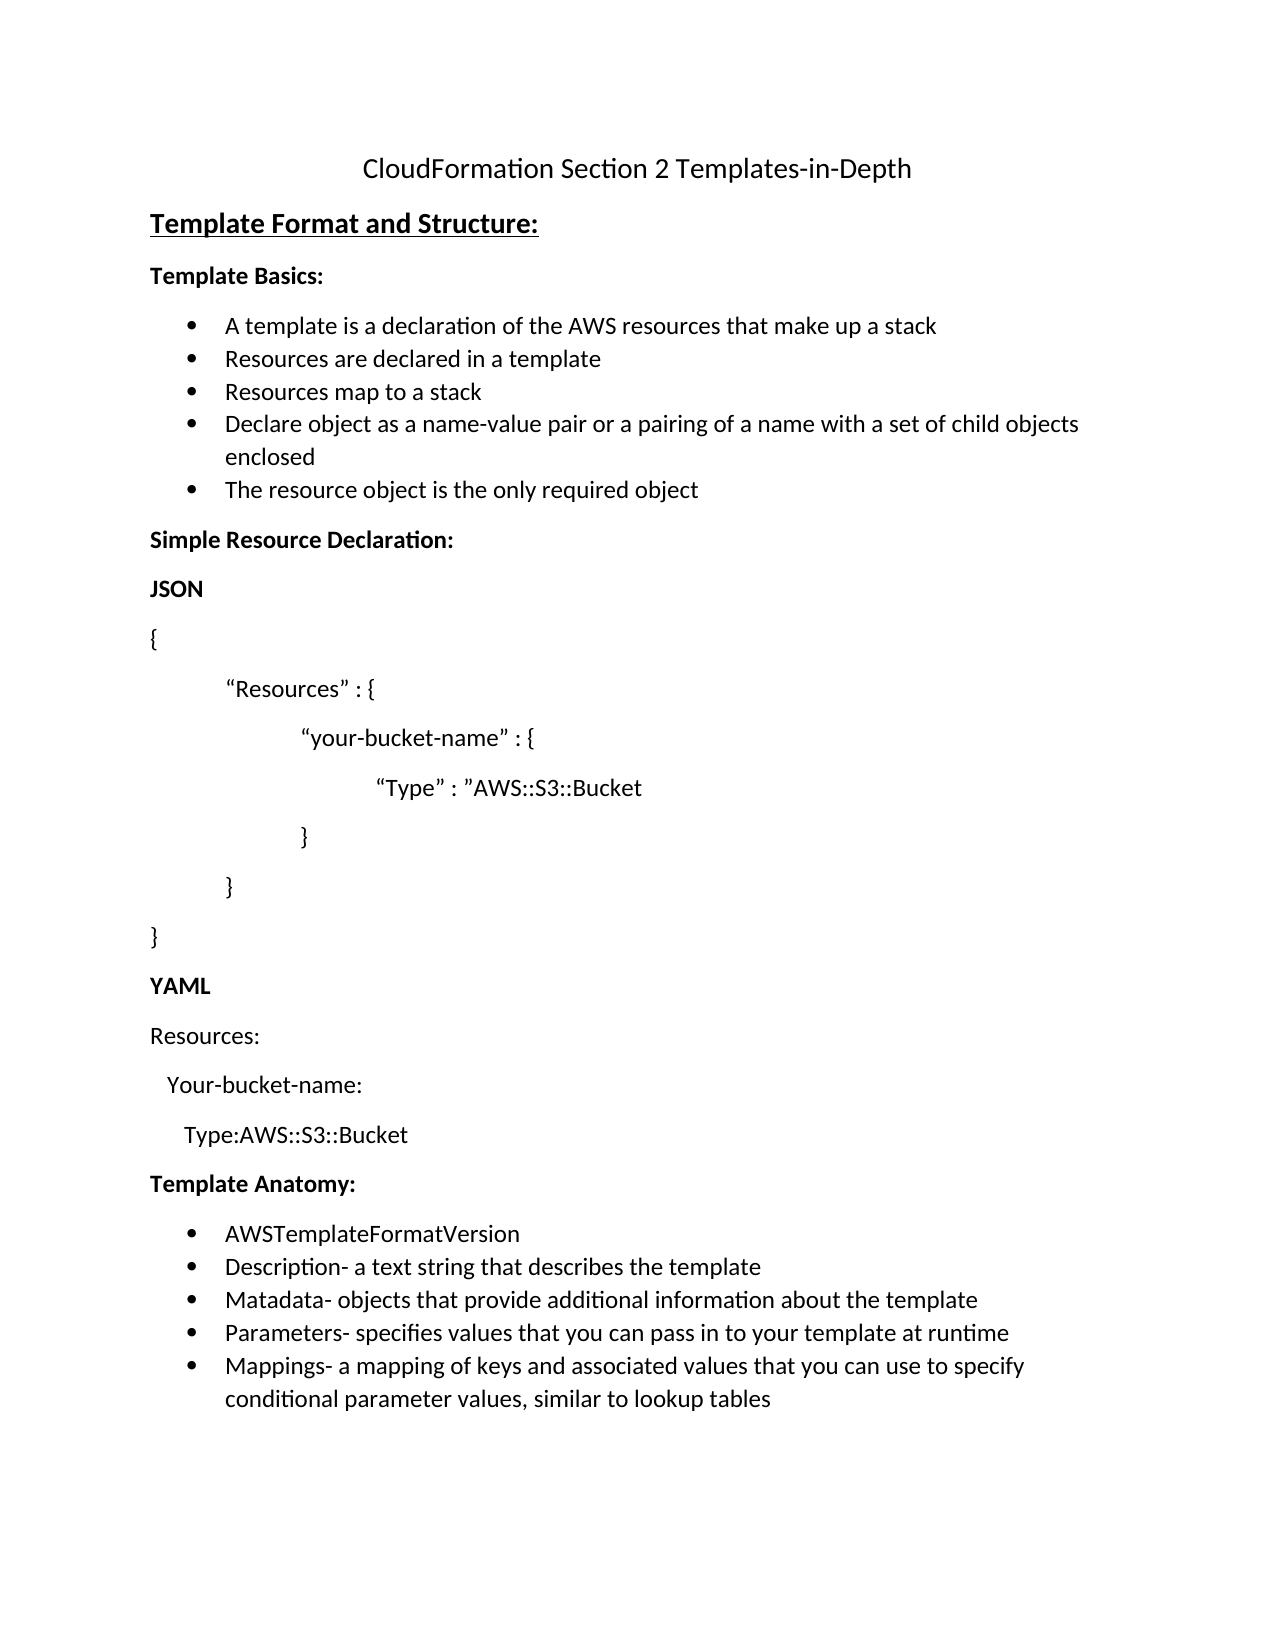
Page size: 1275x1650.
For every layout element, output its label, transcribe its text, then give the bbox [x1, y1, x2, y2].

text Resources: [150, 1020, 1125, 1050]
text } [150, 921, 1125, 951]
text “Type” : ”AWS::S3::Bucket [150, 772, 1125, 802]
text Your-bucket-name: [150, 1069, 1125, 1100]
text “your-bucket-name” : { [150, 722, 1125, 753]
text CloudFormation Section 2 Templates-in-Depth [150, 150, 1125, 186]
list Resources are declared in a template [187, 343, 1125, 373]
text JSON [150, 573, 1125, 604]
list The resource object is the only required object [187, 474, 1125, 505]
text Template Format and Structure: [150, 205, 1125, 241]
list Parameters- specifies values that you can pass in to your template at runtime [187, 1317, 1125, 1347]
text } [150, 821, 1125, 852]
list Resources map to a stack [187, 376, 1125, 406]
list A template is a declaration of the AWS resources that make up a stack [187, 310, 1125, 340]
text Template Anatomy: [150, 1168, 1125, 1199]
text { [150, 623, 1125, 654]
text Template Basics: [150, 260, 1125, 291]
list Mappings- a mapping of keys and associated values that you can use to specify conditional parameter values, similar to lookup tables [187, 1350, 1125, 1413]
text “Resources” : { [150, 673, 1125, 703]
text YAML [150, 970, 1125, 1001]
list Matadata- objects that provide additional information about the template [187, 1284, 1125, 1314]
text } [150, 871, 1125, 902]
list Description- a text string that describes the template [187, 1251, 1125, 1282]
list Declare object as a name-value pair or a pairing of a name with a set of child objects enclosed [187, 408, 1125, 472]
list AWSTemplateFormatVersion [187, 1218, 1125, 1249]
text Simple Resource Declaration: [150, 524, 1125, 554]
text Type:AWS::S3::Bucket [150, 1119, 1125, 1149]
